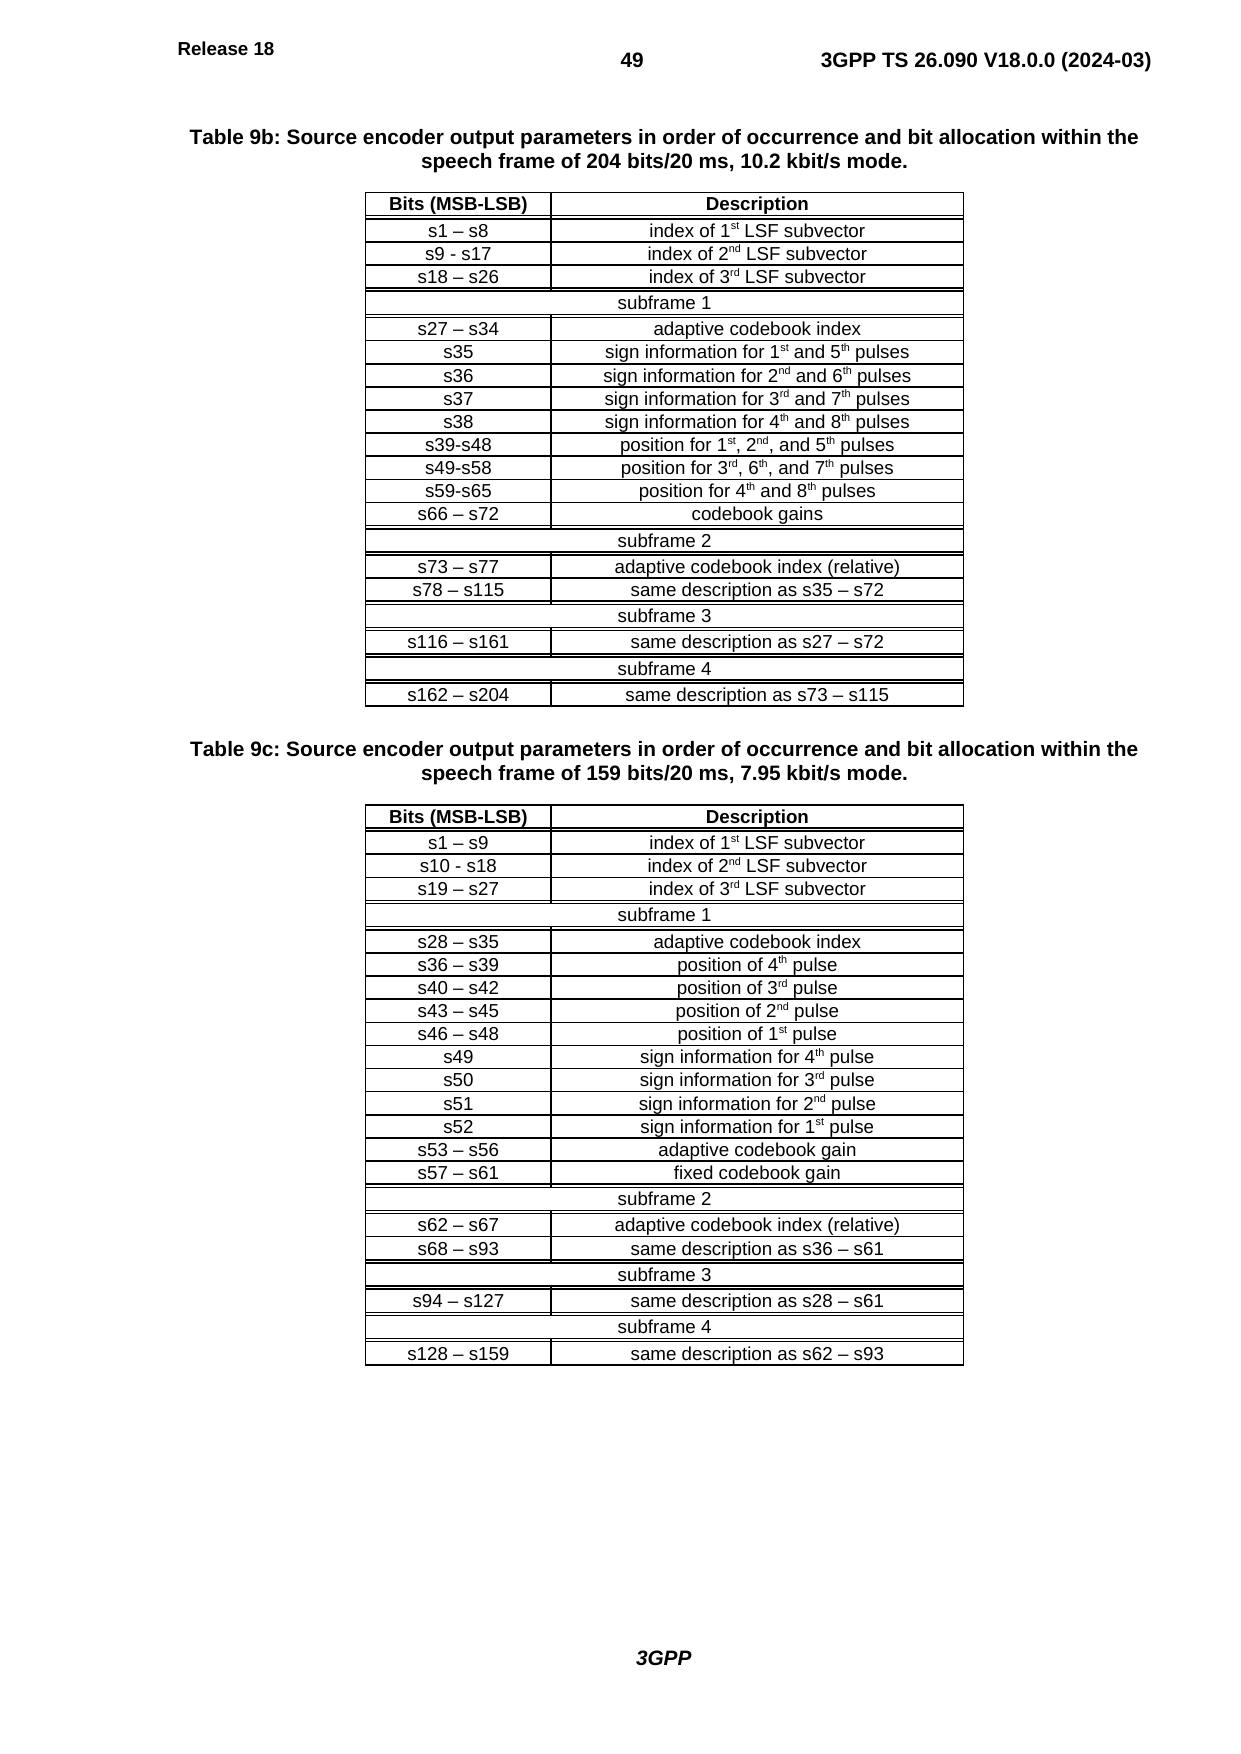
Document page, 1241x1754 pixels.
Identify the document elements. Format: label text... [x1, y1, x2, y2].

table_cell same description as s36 – s61 [552, 1237, 963, 1259]
table_cell s49 [366, 1046, 550, 1068]
table_cell s57 – s61 [366, 1162, 550, 1183]
table_cell s49-s58 [366, 457, 550, 478]
table_cell sign information for 4th and 8th pulses [552, 411, 963, 432]
table_cell index of 2nd LSF subvector [552, 855, 963, 876]
table_cell s18 – s26 [366, 266, 550, 287]
table_cell sign information for 4th pulse [552, 1046, 963, 1068]
table_cell s9 - s17 [366, 243, 550, 264]
table_cell position of 1st pulse [552, 1023, 963, 1044]
table_cell s1 – s8 [366, 220, 550, 241]
table_cell subframe 2 [366, 1188, 963, 1209]
table_cell subframe 4 [366, 1316, 963, 1338]
table_cell sign information for 3rd and 7th pulses [552, 388, 963, 409]
table_cell codebook gains [552, 503, 963, 525]
table_cell s68 – s93 [366, 1237, 550, 1259]
table_cell s128 – s159 [366, 1342, 550, 1364]
table_cell s28 – s35 [366, 931, 550, 952]
text Table 9c: Source encoder output parameters in order of occurrence and bit allocation within the speech frame of 159 bits/20 ms, 7.95 kbit/s mode. [177, 737, 1152, 785]
table_cell same description as s27 – s72 [552, 631, 963, 653]
table_header Bits (MSB-LSB) [366, 193, 550, 215]
table_cell index of 1st LSF subvector [552, 220, 963, 241]
table_cell sign information for 1st pulse [552, 1116, 963, 1137]
table_cell s10 - s18 [366, 855, 550, 876]
table_cell s53 – s56 [366, 1139, 550, 1160]
table_cell subframe 3 [366, 605, 963, 627]
table_cell s50 [366, 1069, 550, 1091]
table_cell adaptive codebook index [552, 318, 963, 340]
table_cell subframe 2 [366, 530, 963, 551]
table_cell s40 – s42 [366, 977, 550, 998]
table_cell adaptive codebook index [552, 931, 963, 952]
table_cell same description as s73 – s115 [552, 684, 963, 705]
table_header Description [552, 806, 963, 827]
table_cell same description as s62 – s93 [552, 1342, 963, 1364]
table_cell position of 3rd pulse [552, 977, 963, 998]
table_cell s116 – s161 [366, 631, 550, 653]
table_cell position of 4th pulse [552, 954, 963, 975]
table_cell sign information for 3rd pulse [552, 1069, 963, 1091]
table_cell s35 [366, 341, 550, 363]
table_cell subframe 4 [366, 658, 963, 679]
table_cell subframe 3 [366, 1264, 963, 1285]
table_cell subframe 1 [366, 904, 963, 926]
table_cell subframe 1 [366, 292, 963, 313]
table_cell position of 2nd pulse [552, 1000, 963, 1021]
table_cell adaptive codebook gain [552, 1139, 963, 1160]
table_cell index of 1st LSF subvector [552, 832, 963, 853]
table_cell sign information for 1st and 5th pulses [552, 341, 963, 363]
table_cell s78 – s115 [366, 579, 550, 600]
table_cell sign information for 2nd pulse [552, 1092, 963, 1114]
table_cell fixed codebook gain [552, 1162, 963, 1183]
table_cell s1 – s9 [366, 832, 550, 853]
table_cell s62 – s67 [366, 1214, 550, 1236]
table_cell same description as s35 – s72 [552, 579, 963, 600]
table_cell s94 – s127 [366, 1290, 550, 1311]
text Table 9b: Source encoder output parameters in order of occurrence and bit allocation within the speech frame of 204 bits/20 ms, 10.2 kbit/s mode. [177, 125, 1152, 173]
table_cell index of 3rd LSF subvector [552, 266, 963, 287]
table_cell s39-s48 [366, 434, 550, 455]
table_cell s51 [366, 1092, 550, 1114]
table_cell position for 4th and 8th pulses [552, 480, 963, 502]
table_header Bits (MSB-LSB) [366, 806, 550, 827]
table_cell s162 – s204 [366, 684, 550, 705]
table_cell s27 – s34 [366, 318, 550, 340]
table_cell s19 – s27 [366, 878, 550, 899]
table_cell s73 – s77 [366, 556, 550, 577]
table_cell s52 [366, 1116, 550, 1137]
table_cell adaptive codebook index (relative) [552, 556, 963, 577]
table_cell s38 [366, 411, 550, 432]
table_cell s37 [366, 388, 550, 409]
table_cell index of 2nd LSF subvector [552, 243, 963, 264]
table_cell position for 3rd, 6th, and 7th pulses [552, 457, 963, 478]
table_cell sign information for 2nd and 6th pulses [552, 365, 963, 386]
table_cell index of 3rd LSF subvector [552, 878, 963, 899]
table_cell s66 – s72 [366, 503, 550, 525]
table_cell s36 [366, 365, 550, 386]
table_cell same description as s28 – s61 [552, 1290, 963, 1311]
table_cell s46 – s48 [366, 1023, 550, 1044]
table_cell s36 – s39 [366, 954, 550, 975]
table_cell position for 1st, 2nd, and 5th pulses [552, 434, 963, 455]
table_cell adaptive codebook index (relative) [552, 1214, 963, 1236]
table_header Description [552, 193, 963, 215]
table_cell s43 – s45 [366, 1000, 550, 1021]
table_cell s59-s65 [366, 480, 550, 502]
